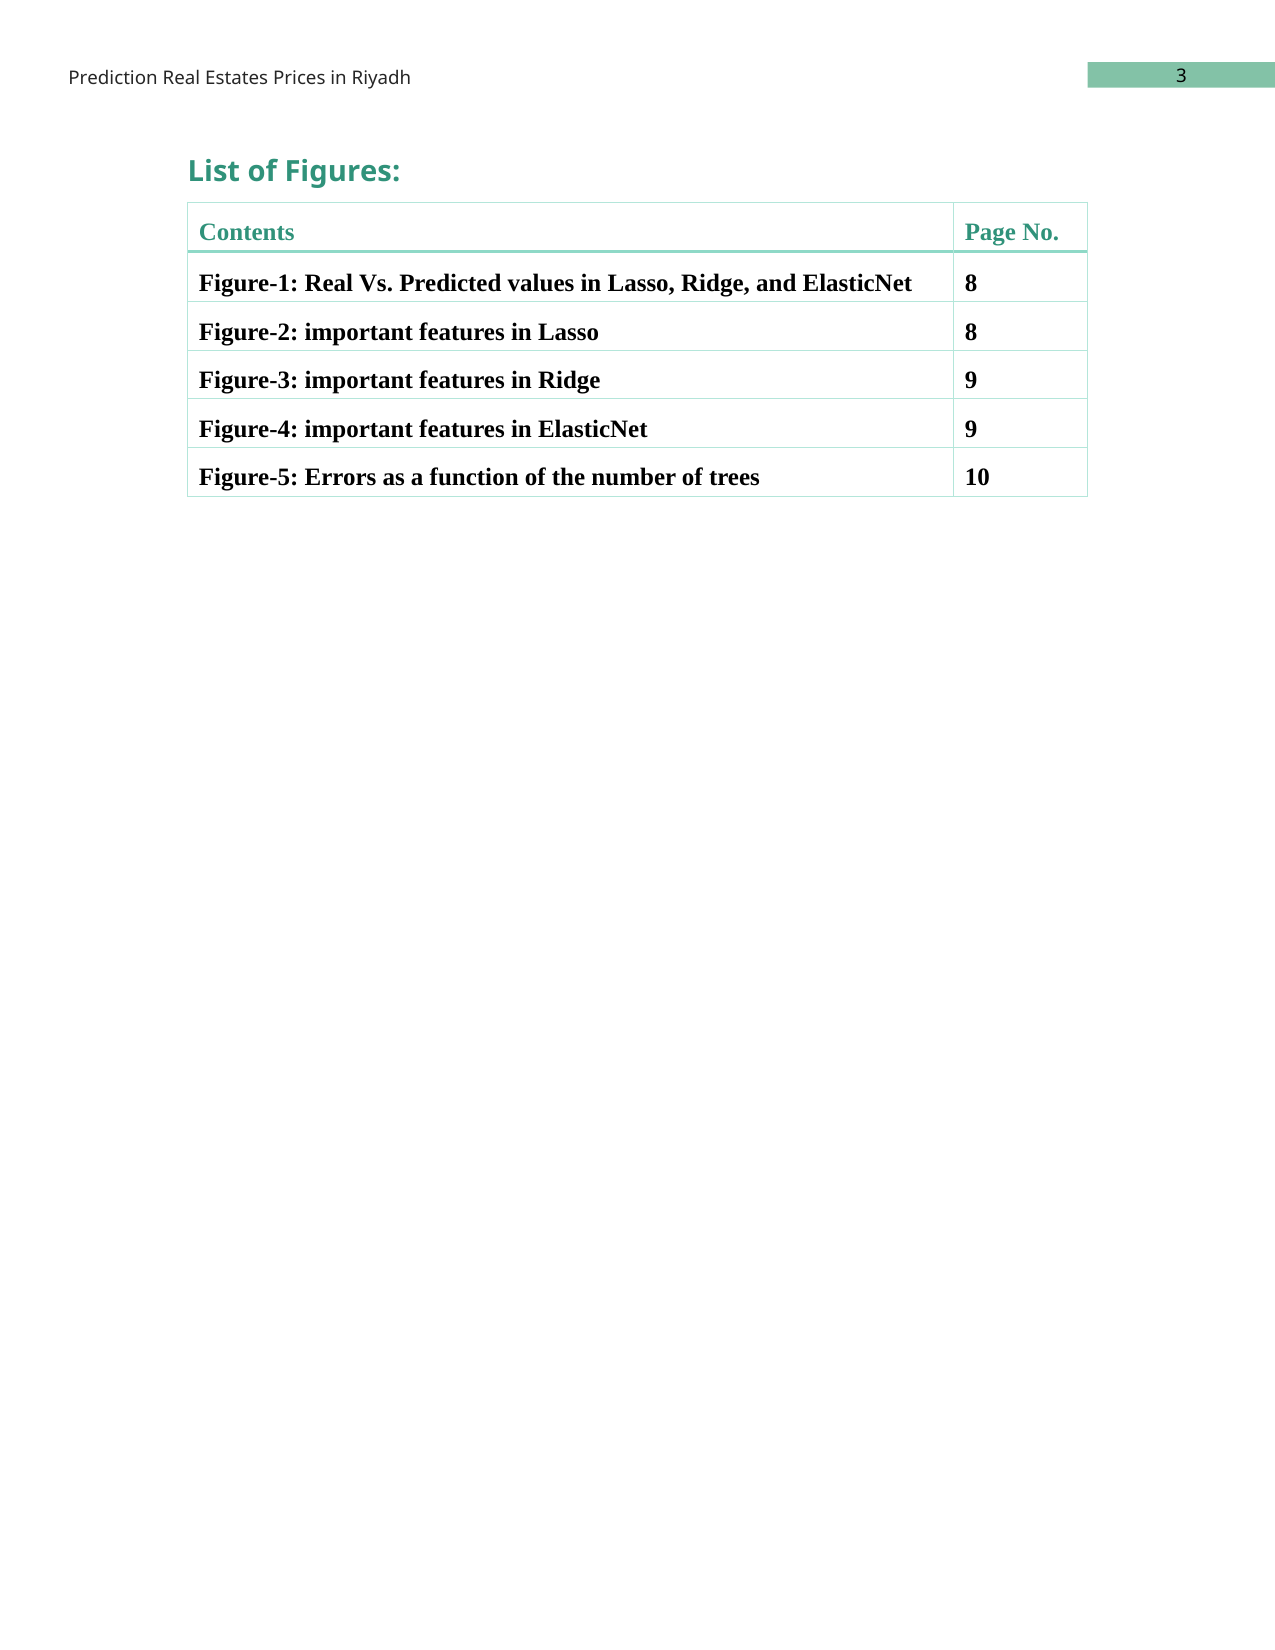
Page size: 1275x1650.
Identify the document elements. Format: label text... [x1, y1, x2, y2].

table_cell Figure-2: important features in Lasso [188, 302, 953, 349]
table_cell 9 [954, 399, 1087, 447]
table_cell 10 [954, 448, 1087, 496]
table_cell 8 [954, 253, 1087, 301]
text List of Figures: [187, 150, 1087, 190]
table_cell Figure-4: important features in ElasticNet [188, 399, 953, 447]
table_header Contents [188, 203, 953, 250]
table_cell Figure-3: important features in Ridge [188, 351, 953, 398]
table_cell Figure-1: Real Vs. Predicted values in Lasso, Ridge, and ElasticNet [188, 253, 953, 301]
table_cell 9 [954, 351, 1087, 398]
table_header Page No. [954, 203, 1087, 250]
table_cell 8 [954, 302, 1087, 349]
table_cell Figure-5: Errors as a function of the number of trees [188, 448, 953, 496]
